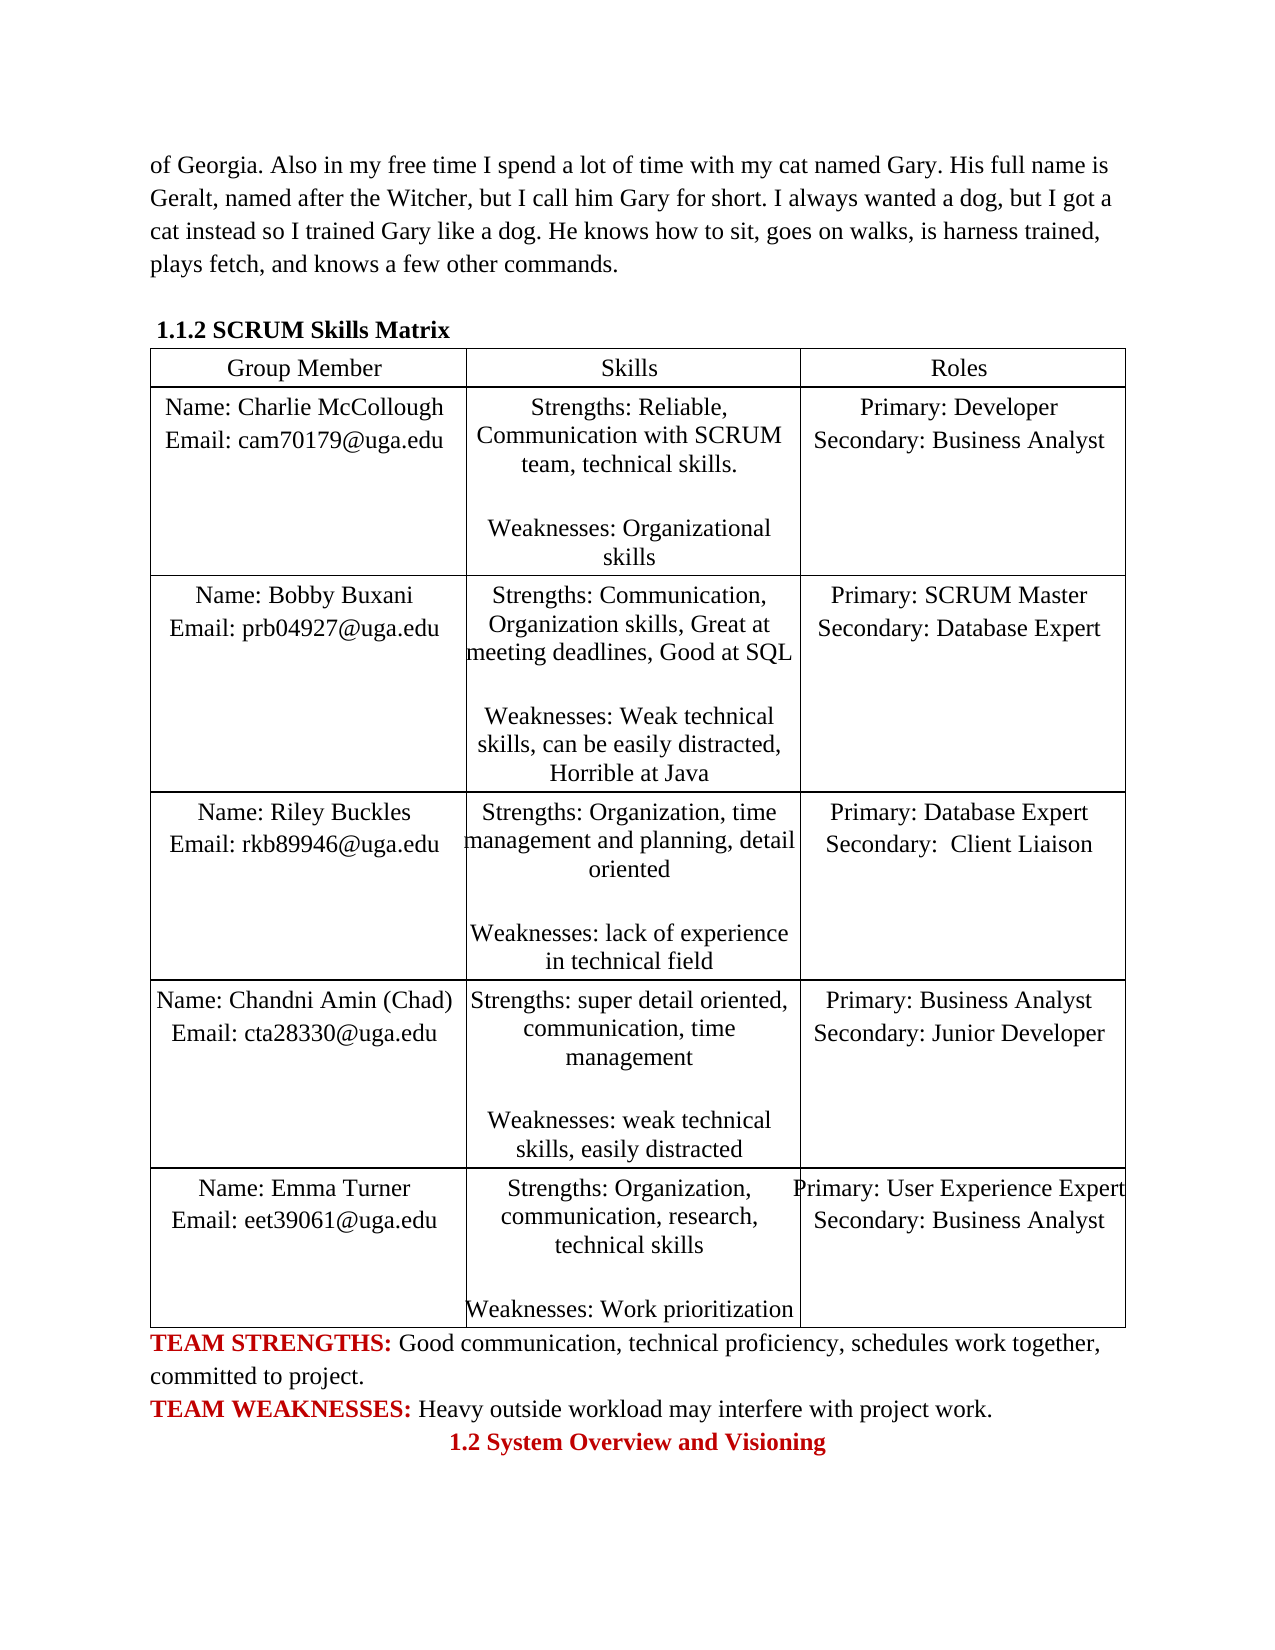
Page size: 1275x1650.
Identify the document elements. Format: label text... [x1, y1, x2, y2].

table_cell Primary: Developer Secondary: Business Analyst [801, 388, 1125, 574]
table_cell Name: Charlie McCollough Email: cam70179@uga.edu [151, 388, 466, 574]
table_cell Name: Chandni Amin (Chad) Email: cta28330@uga.edu [151, 981, 466, 1167]
text TEAM WEAKNESSES: Heavy outside workload may interfere with project work. [150, 1394, 1125, 1423]
table_cell Name: Emma Turner Email: eet39061@uga.edu [151, 1169, 466, 1327]
subtitle 1.2 System Overview and Visioning [150, 1427, 1125, 1456]
table_header Roles [801, 349, 1125, 386]
subtitle 1.1.2 SCRUM Skills Matrix [150, 315, 1125, 344]
table_cell Primary: SCRUM Master Secondary: Database Expert [801, 576, 1125, 791]
table_cell Strengths: super detail oriented, communication, time management Weaknesses: weak technical skills, easily distracted [467, 981, 800, 1167]
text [150, 150, 1125, 278]
table_header Skills [467, 349, 800, 386]
table_cell Primary: Database Expert Secondary: Client Liaison [801, 793, 1125, 979]
table_cell Strengths: Organization, communication, research, technical skills Weaknesses: Work prioritization [467, 1169, 800, 1327]
table_cell Name: Riley Buckles Email: rkb89946@uga.edu [151, 793, 466, 979]
table_cell Strengths: Reliable, Communication with SCRUM team, technical skills. Weaknesses: Organizational skills [467, 388, 800, 574]
table_cell Primary: User Experience Expert Secondary: Business Analyst [801, 1169, 1125, 1327]
table_cell Strengths: Organization, time management and planning, detail oriented Weaknesses: lack of experience in technical field [467, 793, 800, 979]
table_header Group Member [151, 349, 466, 386]
text TEAM STRENGTHS: Good communication, technical proficiency, schedules work together, committed to project. [150, 1328, 1125, 1389]
table_cell Name: Bobby Buxani Email: prb04927@uga.edu [151, 576, 466, 791]
table_cell Strengths: Communication, Organization skills, Great at meeting deadlines, Good at SQL Weaknesses: Weak technical skills, can be easily distracted, Horrible at Java [467, 576, 800, 791]
table_cell Primary: Business Analyst Secondary: Junior Developer [801, 981, 1125, 1167]
